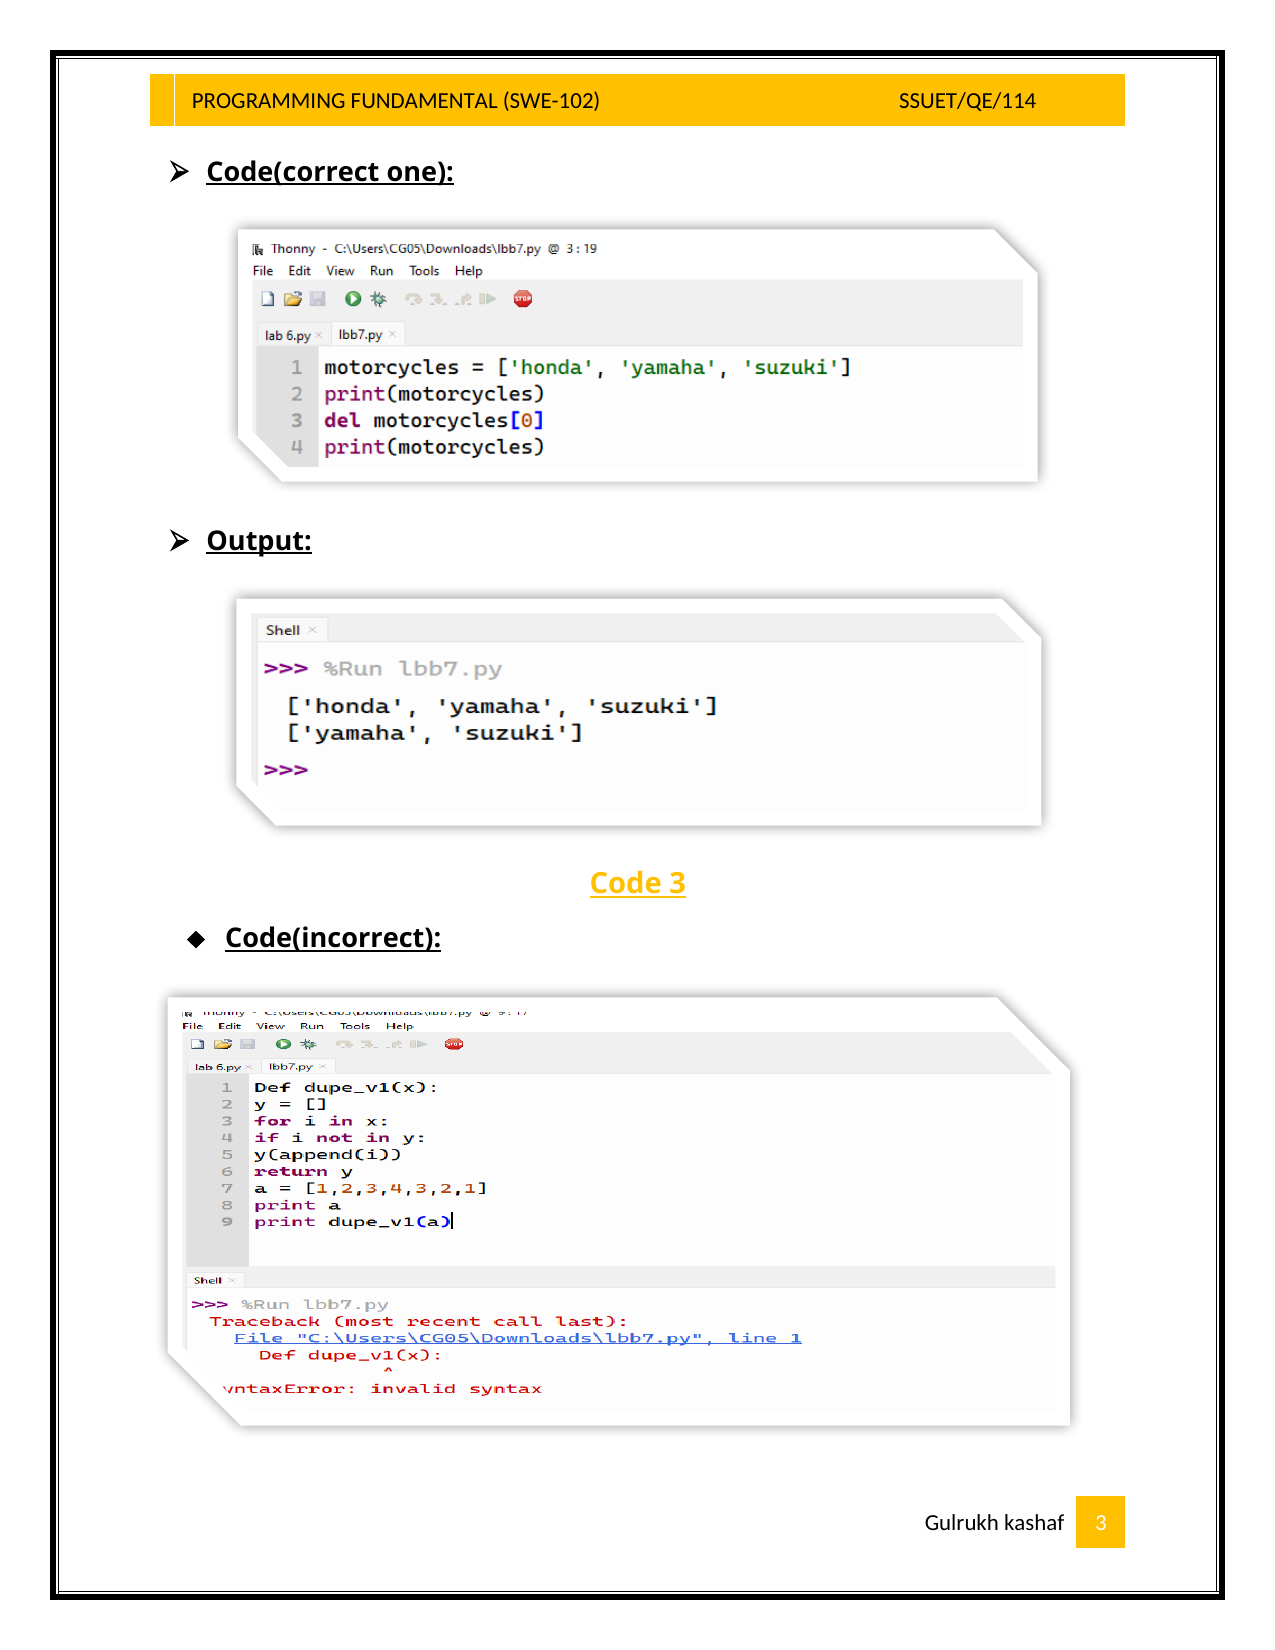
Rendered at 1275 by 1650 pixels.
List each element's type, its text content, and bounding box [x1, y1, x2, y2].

list Code(incorrect): [187, 919, 1125, 956]
picture [253, 244, 1023, 466]
picture [183, 1012, 1055, 1411]
list Output: [169, 521, 1125, 558]
picture [252, 614, 1026, 811]
text Code 3 [150, 862, 1125, 902]
list Code(correct one): [169, 152, 1125, 189]
